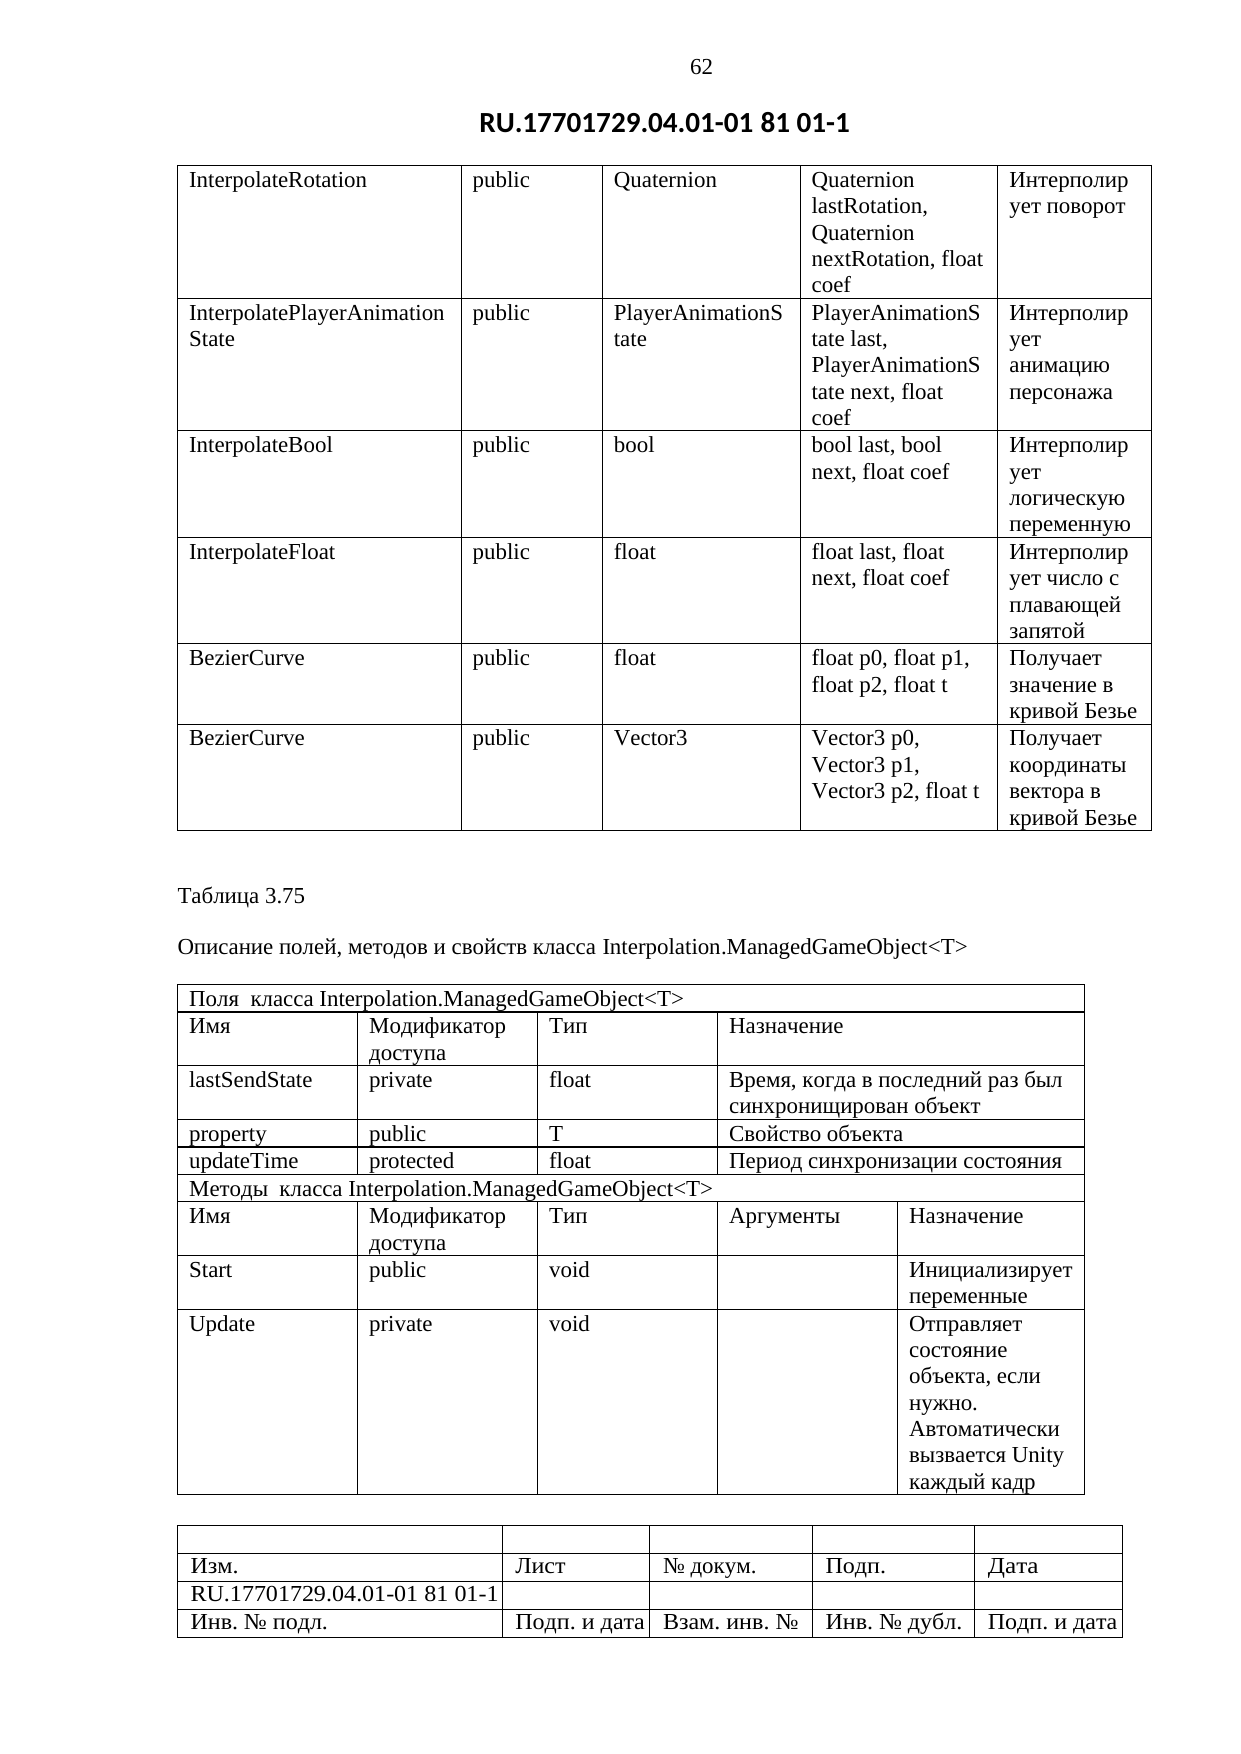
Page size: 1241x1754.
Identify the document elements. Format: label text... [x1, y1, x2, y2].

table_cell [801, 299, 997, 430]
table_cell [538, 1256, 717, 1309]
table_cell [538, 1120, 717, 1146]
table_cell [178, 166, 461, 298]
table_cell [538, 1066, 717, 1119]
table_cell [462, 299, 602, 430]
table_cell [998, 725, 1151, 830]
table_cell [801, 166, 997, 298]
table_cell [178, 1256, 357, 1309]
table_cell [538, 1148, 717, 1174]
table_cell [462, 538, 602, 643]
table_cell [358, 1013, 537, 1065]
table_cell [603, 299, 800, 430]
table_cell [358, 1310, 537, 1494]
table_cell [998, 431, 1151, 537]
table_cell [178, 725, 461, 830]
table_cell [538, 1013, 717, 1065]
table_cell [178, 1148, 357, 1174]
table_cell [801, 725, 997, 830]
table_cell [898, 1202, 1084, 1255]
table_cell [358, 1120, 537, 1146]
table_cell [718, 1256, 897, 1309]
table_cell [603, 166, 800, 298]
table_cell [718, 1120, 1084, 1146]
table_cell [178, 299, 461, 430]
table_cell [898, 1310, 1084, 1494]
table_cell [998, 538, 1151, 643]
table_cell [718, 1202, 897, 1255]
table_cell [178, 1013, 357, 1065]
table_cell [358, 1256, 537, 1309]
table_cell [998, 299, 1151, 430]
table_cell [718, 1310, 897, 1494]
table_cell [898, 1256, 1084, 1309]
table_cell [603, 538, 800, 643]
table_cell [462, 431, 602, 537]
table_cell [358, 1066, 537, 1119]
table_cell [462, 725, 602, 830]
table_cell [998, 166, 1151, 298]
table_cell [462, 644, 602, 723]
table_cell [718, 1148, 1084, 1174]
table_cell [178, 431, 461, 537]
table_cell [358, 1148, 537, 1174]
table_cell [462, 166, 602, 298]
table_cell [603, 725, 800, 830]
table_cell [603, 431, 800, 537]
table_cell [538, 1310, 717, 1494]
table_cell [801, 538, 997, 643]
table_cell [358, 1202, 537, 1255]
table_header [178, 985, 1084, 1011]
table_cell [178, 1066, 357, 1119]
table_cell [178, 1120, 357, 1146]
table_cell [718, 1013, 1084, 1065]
text Описание полей, методов и свойств класса Interpolation.ManagedGameObject<T> [177, 933, 1152, 959]
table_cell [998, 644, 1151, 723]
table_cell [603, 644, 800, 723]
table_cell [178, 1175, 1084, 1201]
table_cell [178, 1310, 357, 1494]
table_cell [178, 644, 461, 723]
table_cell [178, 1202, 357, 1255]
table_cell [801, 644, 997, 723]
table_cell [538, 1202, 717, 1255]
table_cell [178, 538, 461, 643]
text Таблица 3.75 [177, 882, 1152, 908]
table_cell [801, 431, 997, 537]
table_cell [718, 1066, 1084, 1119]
